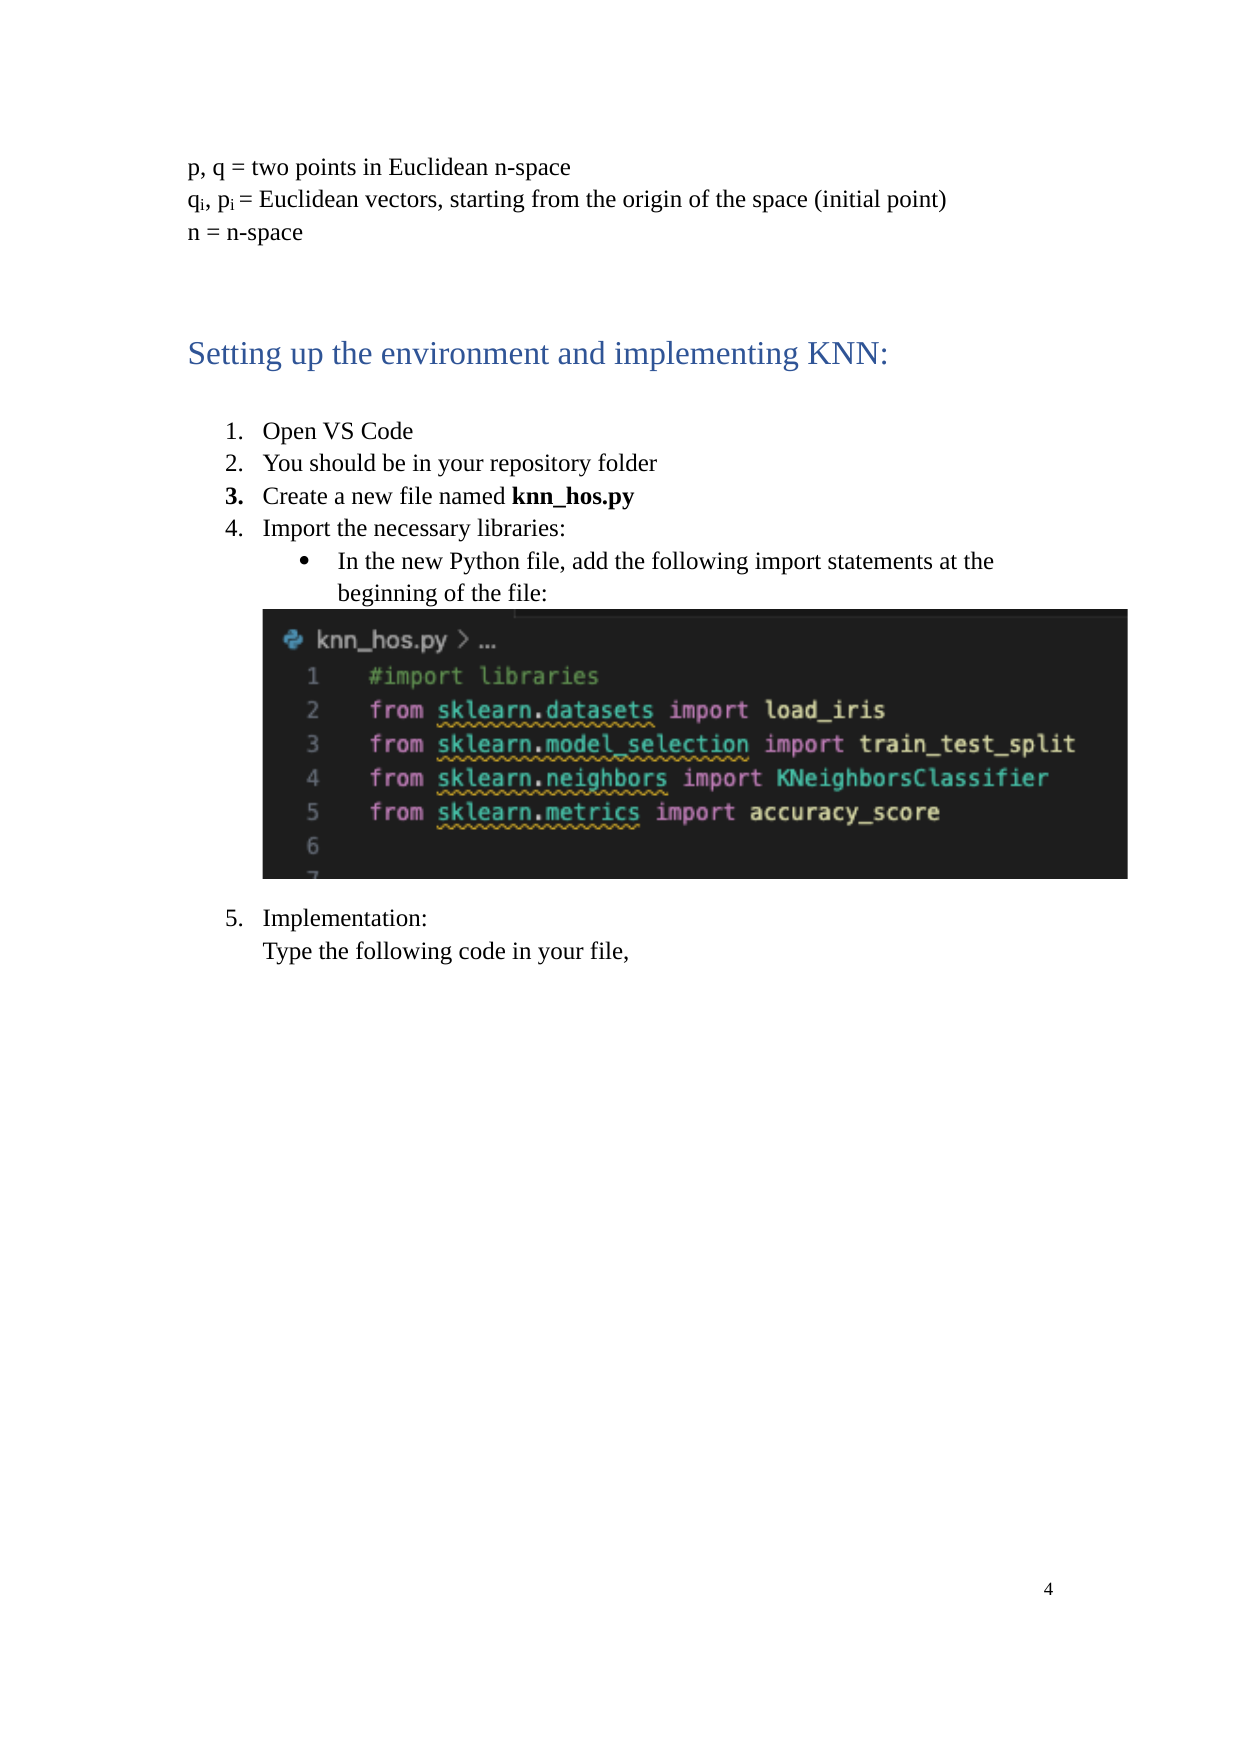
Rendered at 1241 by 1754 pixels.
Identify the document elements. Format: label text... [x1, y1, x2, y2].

picture [262, 609, 1128, 879]
list Import the necessary libraries: [225, 512, 1053, 544]
list Type the following code in your file, [262, 934, 1053, 967]
list Create a new file named knn_hos.py [225, 479, 1053, 512]
list You should be in your repository folder [225, 447, 1053, 479]
list In the new Python file, add the following import statements at the beginning of the file: [300, 544, 1053, 609]
subtitle Setting up the environment and implementing KNN: [187, 320, 1053, 385]
list Implementation: [225, 902, 1053, 934]
text p, q = two points in Euclidean n-space qi, pi = Euclidean vectors, starting from the origin of the space (initial point) n = n-space [187, 150, 1053, 248]
list Open VS Code [225, 414, 1053, 447]
